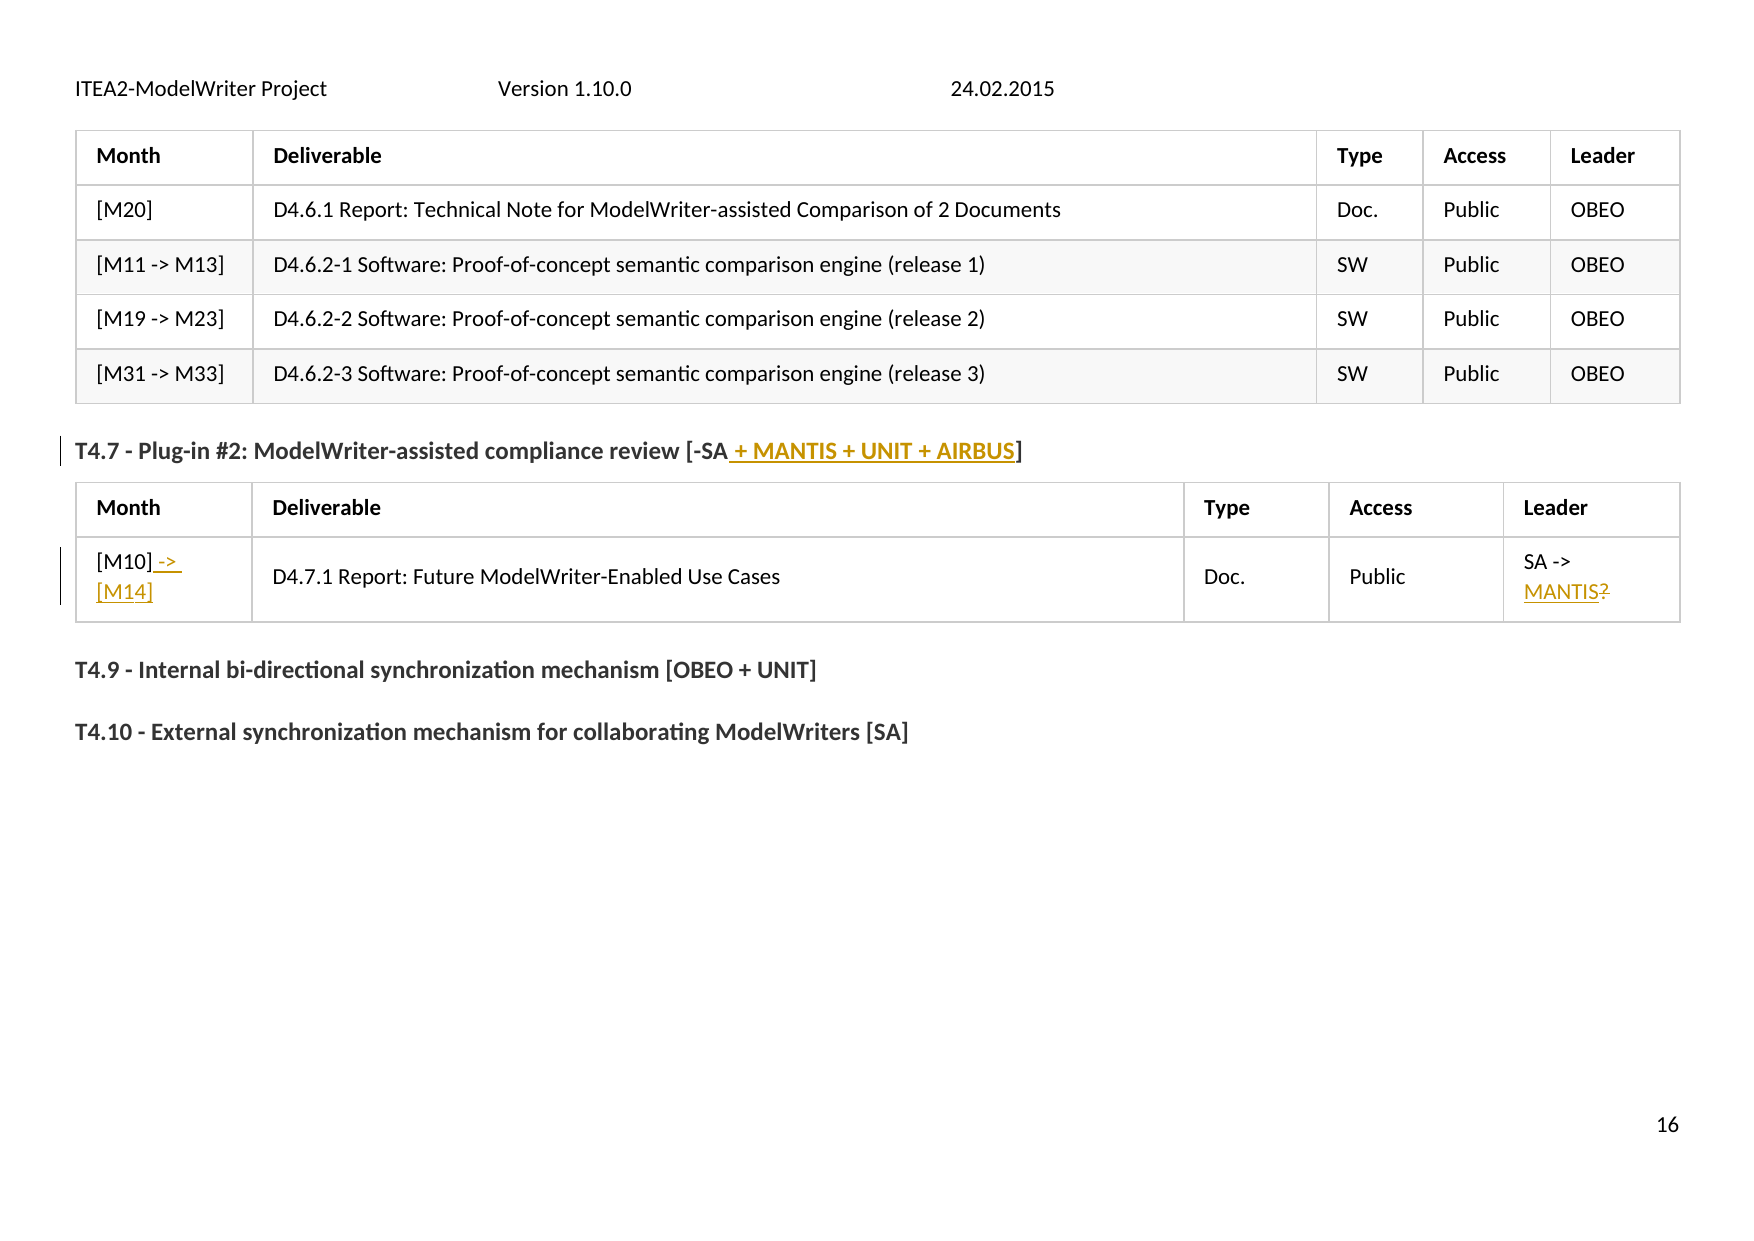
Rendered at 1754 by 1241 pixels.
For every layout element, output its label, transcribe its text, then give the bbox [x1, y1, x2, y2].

table_header Type [1317, 131, 1422, 184]
table_cell OBEO [1551, 241, 1679, 293]
table_cell D4.6.2-1 Software: Proof-of-concept semantic comparison engine (release 1) [254, 241, 1316, 293]
table_header Month [77, 483, 251, 536]
subtitle T4.10 - External synchronization mechanism for collaborating ModelWriters [SA] [75, 716, 1679, 746]
table_header Deliverable [253, 483, 1183, 536]
table_cell SW [1317, 350, 1422, 403]
table_cell [M20] [77, 186, 252, 239]
table_header Leader [1504, 483, 1679, 536]
table_cell D4.7.1 Report: Future ModelWriter-Enabled Use Cases [253, 538, 1183, 621]
table_cell SW [1317, 295, 1422, 348]
table_cell Public [1424, 295, 1550, 348]
table_cell Public [1424, 186, 1550, 239]
table_cell SW [1317, 241, 1422, 293]
subtitle T4.7 - Plug-in #2: ModelWriter-assisted compliance review [-SA] [75, 436, 1679, 466]
table_cell OBEO [1551, 295, 1679, 348]
table_header Access [1424, 131, 1550, 184]
table_cell [M11 -> M13] [77, 241, 252, 293]
table_cell [M19 -> M23] [77, 295, 252, 348]
table_cell OBEO [1551, 350, 1679, 403]
table_cell D4.6.2-2 Software: Proof-of-concept semantic comparison engine (release 2) [254, 295, 1316, 348]
table_header Month [77, 131, 252, 184]
table_cell Public [1330, 538, 1503, 621]
table_cell Public [1424, 350, 1550, 403]
table_cell Public [1424, 241, 1550, 293]
table_header Leader [1551, 131, 1679, 184]
table_header Access [1330, 483, 1503, 536]
table_cell Doc. [1185, 538, 1328, 621]
table_cell D4.6.2-3 Software: Proof-of-concept semantic comparison engine (release 3) [254, 350, 1316, 403]
table_cell D4.6.1 Report: Technical Note for ModelWriter-assisted Comparison of 2 Documents [254, 186, 1316, 239]
table_cell [M10] [77, 538, 251, 621]
table_cell [M31 -> M33] [77, 350, 252, 403]
table_header Type [1185, 483, 1328, 536]
table_cell Doc. [1317, 186, 1422, 239]
table_cell OBEO [1551, 186, 1679, 239]
table_header Deliverable [254, 131, 1316, 184]
subtitle T4.9 - Internal bi-directional synchronization mechanism [OBEO + UNIT] [75, 654, 1679, 684]
table_cell SA -> [1504, 538, 1679, 621]
